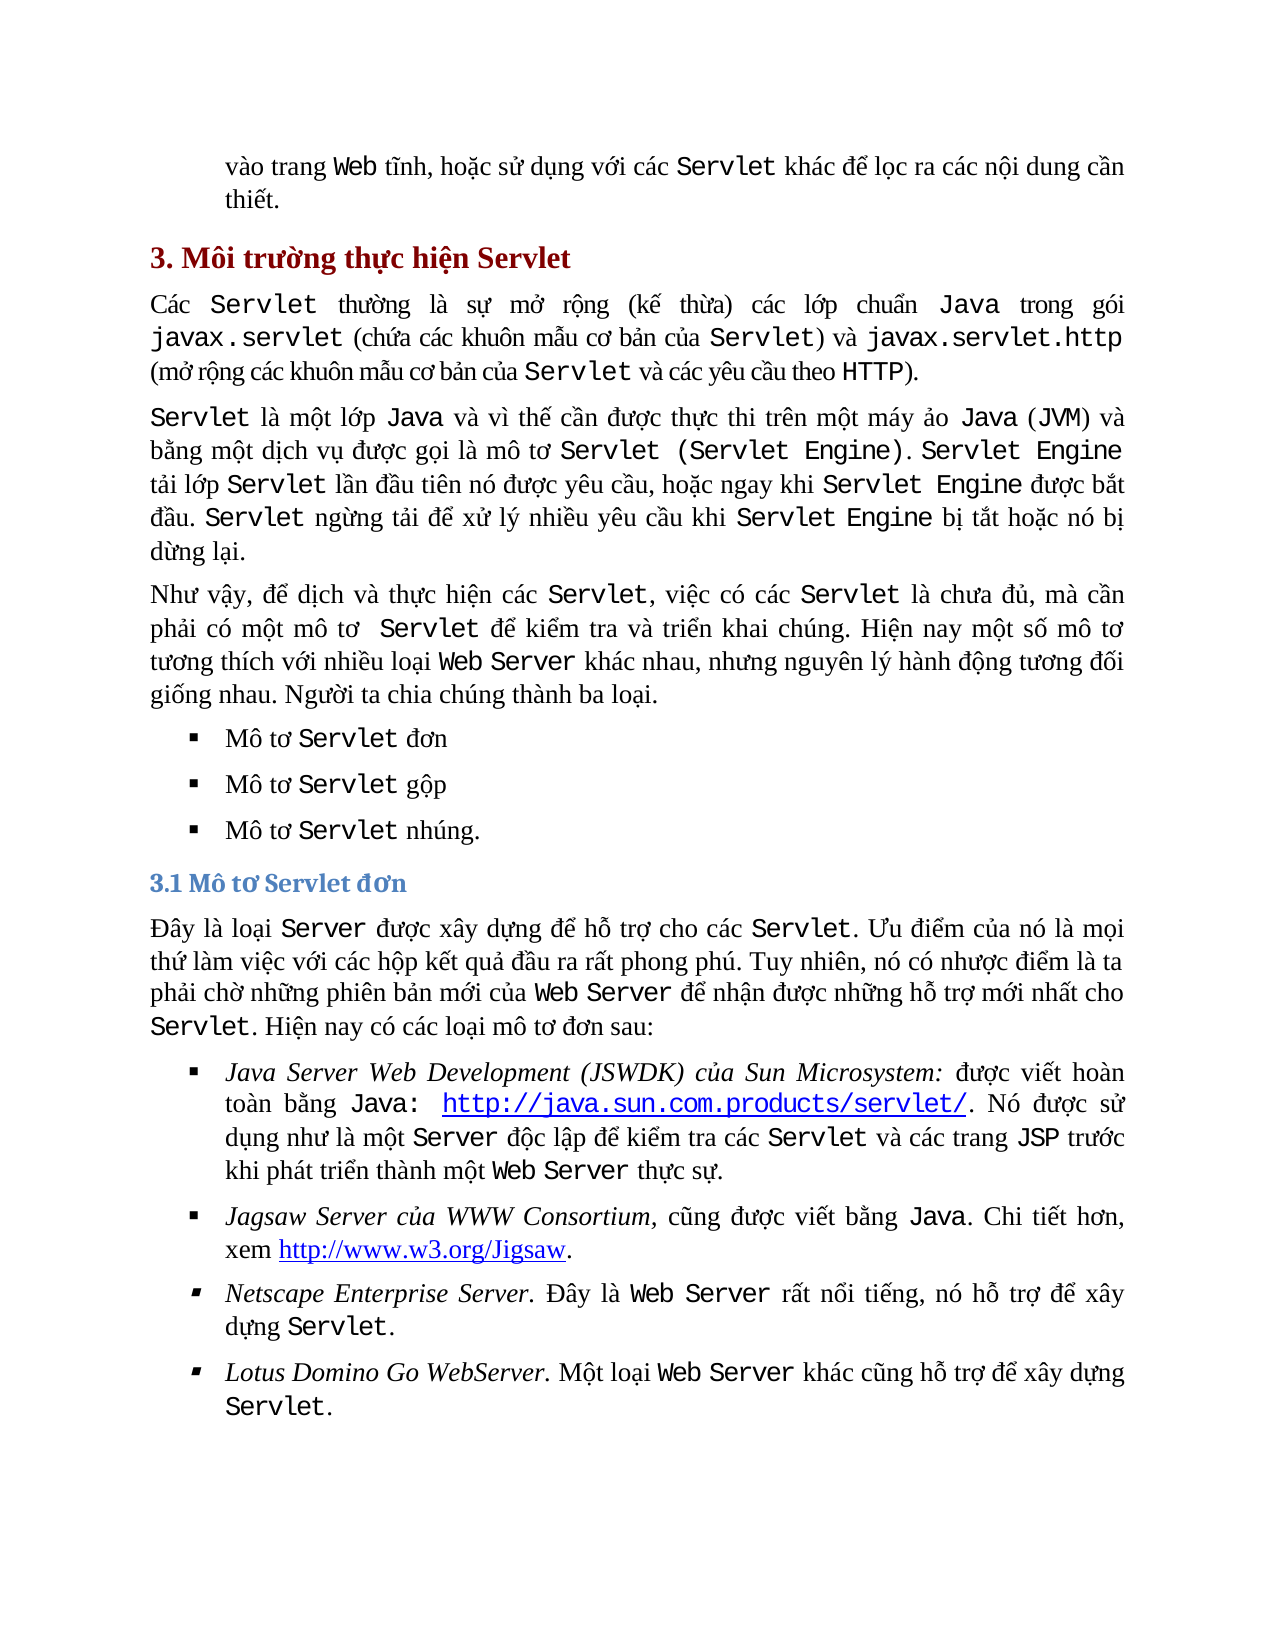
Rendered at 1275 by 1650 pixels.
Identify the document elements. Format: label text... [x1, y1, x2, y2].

text Các Servlet thường là sự mở rộng (kế thừa) các lớp chuẩn Java trong gói javax.servlet (chứa các khuôn mẫu cơ bản của Servlet) và javax.servlet.http (mở rộng các khuôn mẫu cơ bản của Servlet và các yêu cầu theo HTTP). [150, 288, 1125, 388]
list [187, 150, 1125, 214]
list Mô tơ Servlet đơn [187, 722, 1125, 756]
list Jagsaw Server của WWW Consortium, cũng được viết bằng Java. Chi tiết hơn, xem http://www.w3.org/Jigsaw. [187, 1200, 1125, 1264]
list Lotus Domino Go WebServer. Một loại Web Server khác cũng hỗ trợ để xây dựng Servlet. [187, 1356, 1125, 1423]
text Servlet là một lớp Java và vì thế cần được thực thi trên một máy ảo Java (JVM) và bằng một dịch vụ được gọi là mô tơ Servlet (Servlet Engine). Servlet Engine tải lớp Servlet lần đầu tiên nó được yêu cầu, hoặc ngay khi Servlet Engine được bắt đầu. Servlet ngừng tải để xử lý nhiều yêu cầu khi Servlet Engine bị tắt hoặc nó bị dừng lại. [150, 401, 1125, 566]
list Netscape Enterprise Server. Đây là Web Server rất nổi tiếng, nó hỗ trợ để xây dựng Servlet. [187, 1277, 1125, 1344]
text Như vậy, để dịch và thực hiện các Servlet, việc có các Servlet là chưa đủ, mà cần phải có một mô tơ Servlet để kiểm tra và triển khai chúng. Hiện nay một số mô tơ tương thích với nhiều loại Web Server khác nhau, nhưng nguyên lý hành động tương đối giống nhau. Người ta chia chúng thành ba loại. [150, 578, 1125, 710]
subtitle 3. Môi trường thực hiện Servlet [150, 239, 1125, 276]
list Java Server Web Development (JSWDK) của Sun Microsystem: được viết hoàn toàn bằng Java: http://java.sun.com.products/servlet/. Nó được sử dụng như là một Server độc lập để kiểm tra các Servlet và các trang JSP trước khi phát triển thành một Web Server thực sự. [187, 1056, 1125, 1187]
text Đây là loại Server được xây dựng để hỗ trợ cho các Servlet. Ưu điểm của nó là mọi thứ làm việc với các hộp kết quả đầu ra rất phong phú. Tuy nhiên, nó có nhược điểm là ta phải chờ những phiên bản mới của Web Server để nhận được những hỗ trợ mới nhất cho Servlet. Hiện nay có các loại mô tơ đơn sau: [150, 912, 1125, 1043]
list Mô tơ Servlet nhúng. [187, 814, 1125, 847]
subtitle 3.1 Mô tơ Servlet đơn [150, 868, 1125, 899]
list Mô tơ Servlet gộp [187, 768, 1125, 802]
